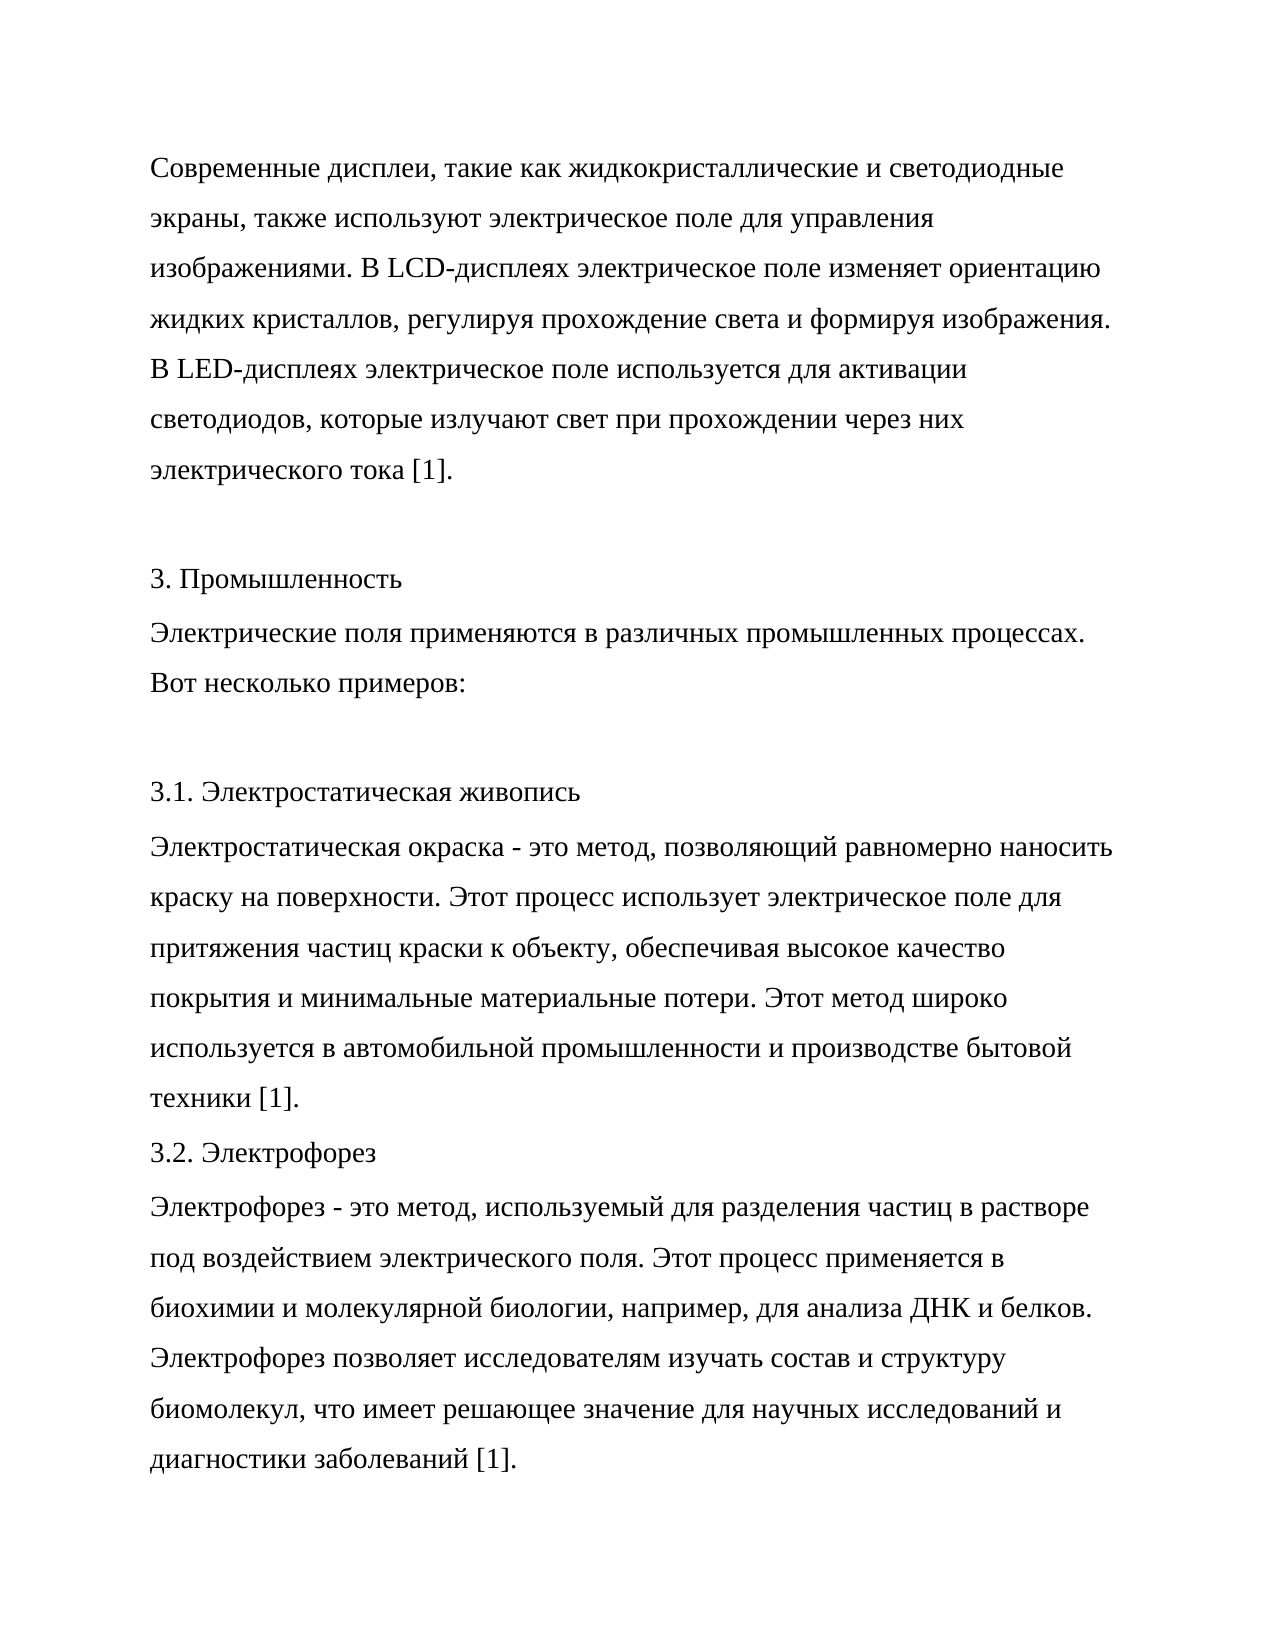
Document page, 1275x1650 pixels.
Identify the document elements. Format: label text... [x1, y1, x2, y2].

subtitle Электрофорез - это метод, используемый для разделения частиц в растворе под воздействием электрического поля. Этот процесс применяется в биохимии и молекулярной биологии, например, для анализа ДНК и белков. Электрофорез позволяет исследователям изучать состав и структуру биомолекул, что имеет решающее значение для научных исследований и диагностики заболеваний [1]. [150, 1189, 1125, 1475]
subtitle Современные дисплеи, такие как жидкокристаллические и светодиодные экраны, также используют электрическое поле для управления изображениями. В LCD-дисплеях электрическое поле изменяет ориентацию жидких кристаллов, регулируя прохождение света и формируя изображения. В LED-дисплеях электрическое поле используется для активации светодиодов, которые излучают свет при прохождении через них электрического тока [1]. [150, 150, 1125, 485]
subtitle 3.2. Электрофорез [150, 1135, 1125, 1169]
subtitle 3.1. Электростатическая живопись [150, 774, 1125, 808]
subtitle Электростатическая окраска - это метод, позволяющий равномерно наносить краску на поверхности. Этот процесс использует электрическое поле для притяжения частиц краски к объекту, обеспечивая высокое качество покрытия и минимальные материальные потери. Этот метод широко используется в автомобильной промышленности и производстве бытовой техники [1]. [150, 829, 1125, 1114]
subtitle 3. Промышленность [150, 561, 1125, 594]
subtitle Электрические поля применяются в различных промышленных процессах. Вот несколько примеров: [150, 615, 1125, 699]
